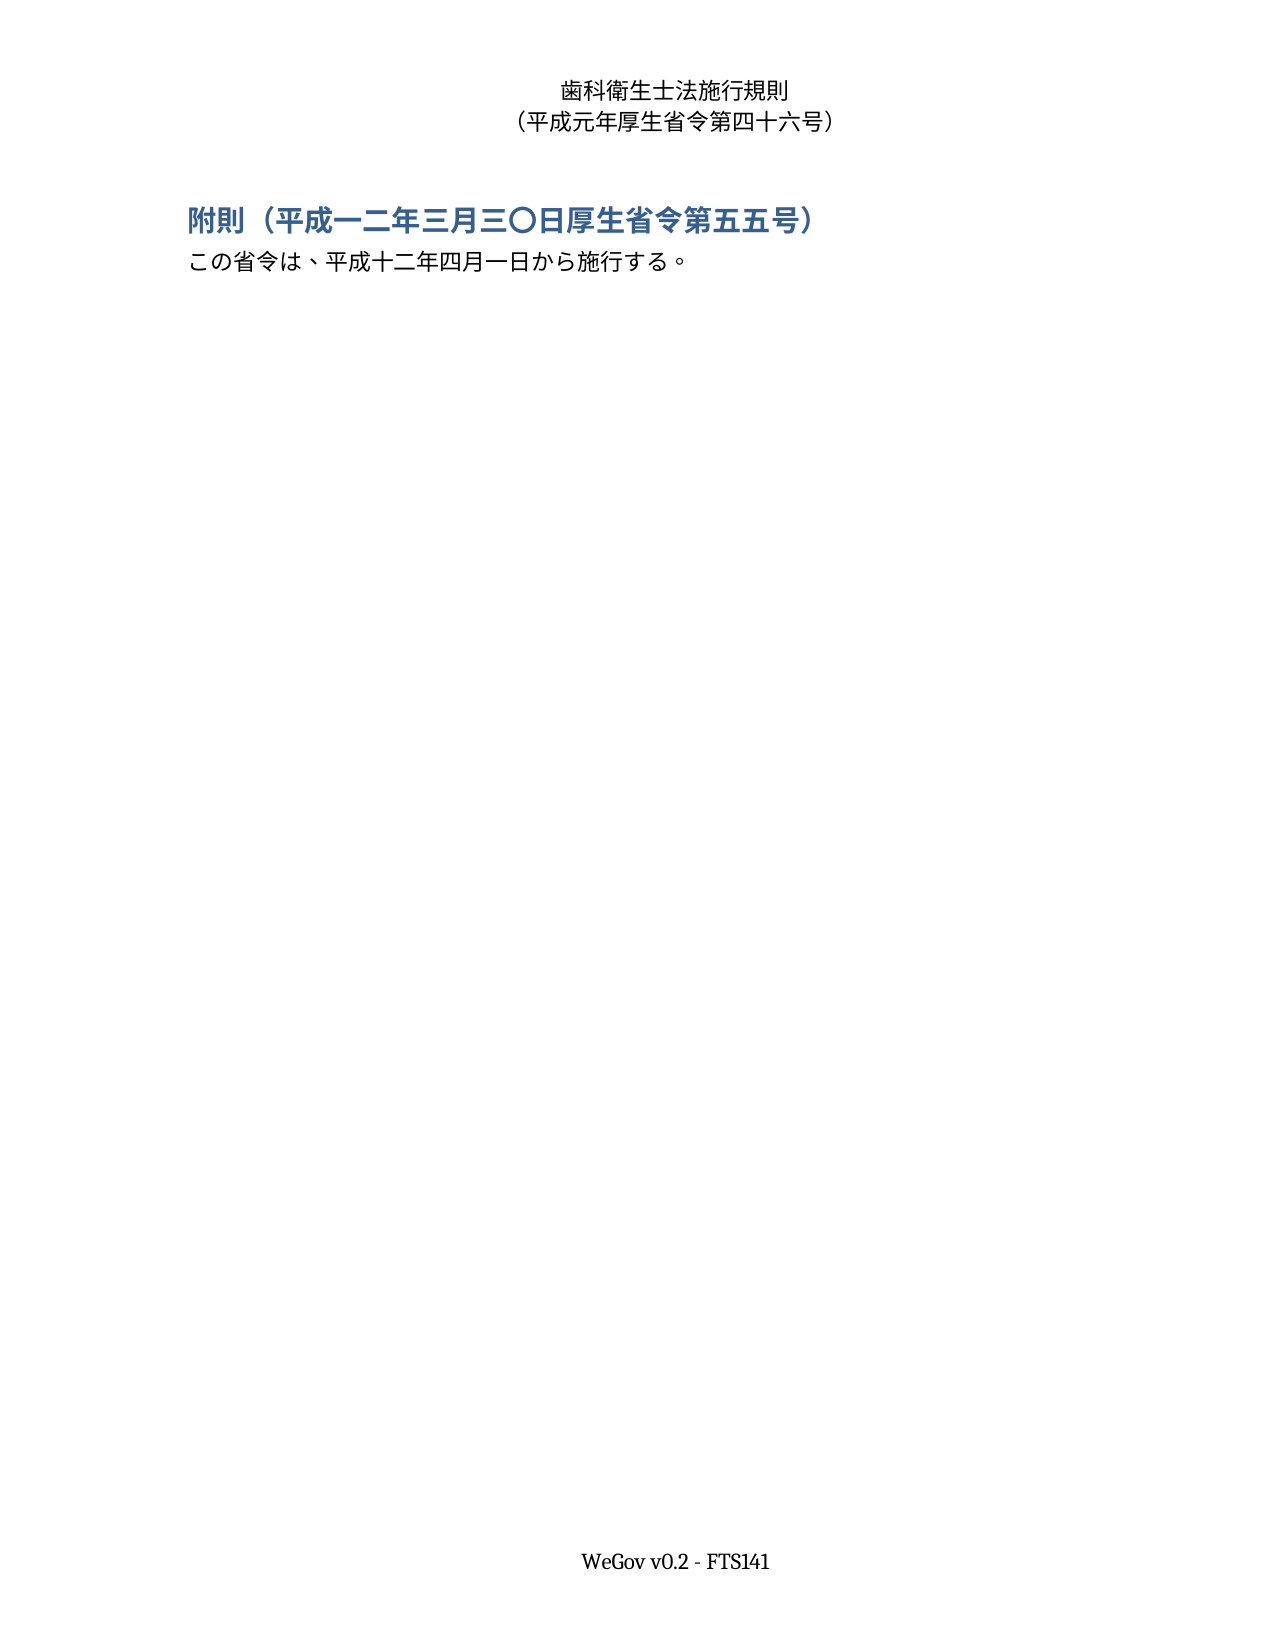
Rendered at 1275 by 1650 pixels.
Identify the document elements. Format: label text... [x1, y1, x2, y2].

text この省令は、平成十二年四月一日から施行する。 [187, 246, 1087, 277]
subtitle 附則（平成一二年三月三〇日厚生省令第五五号） [187, 200, 1087, 240]
